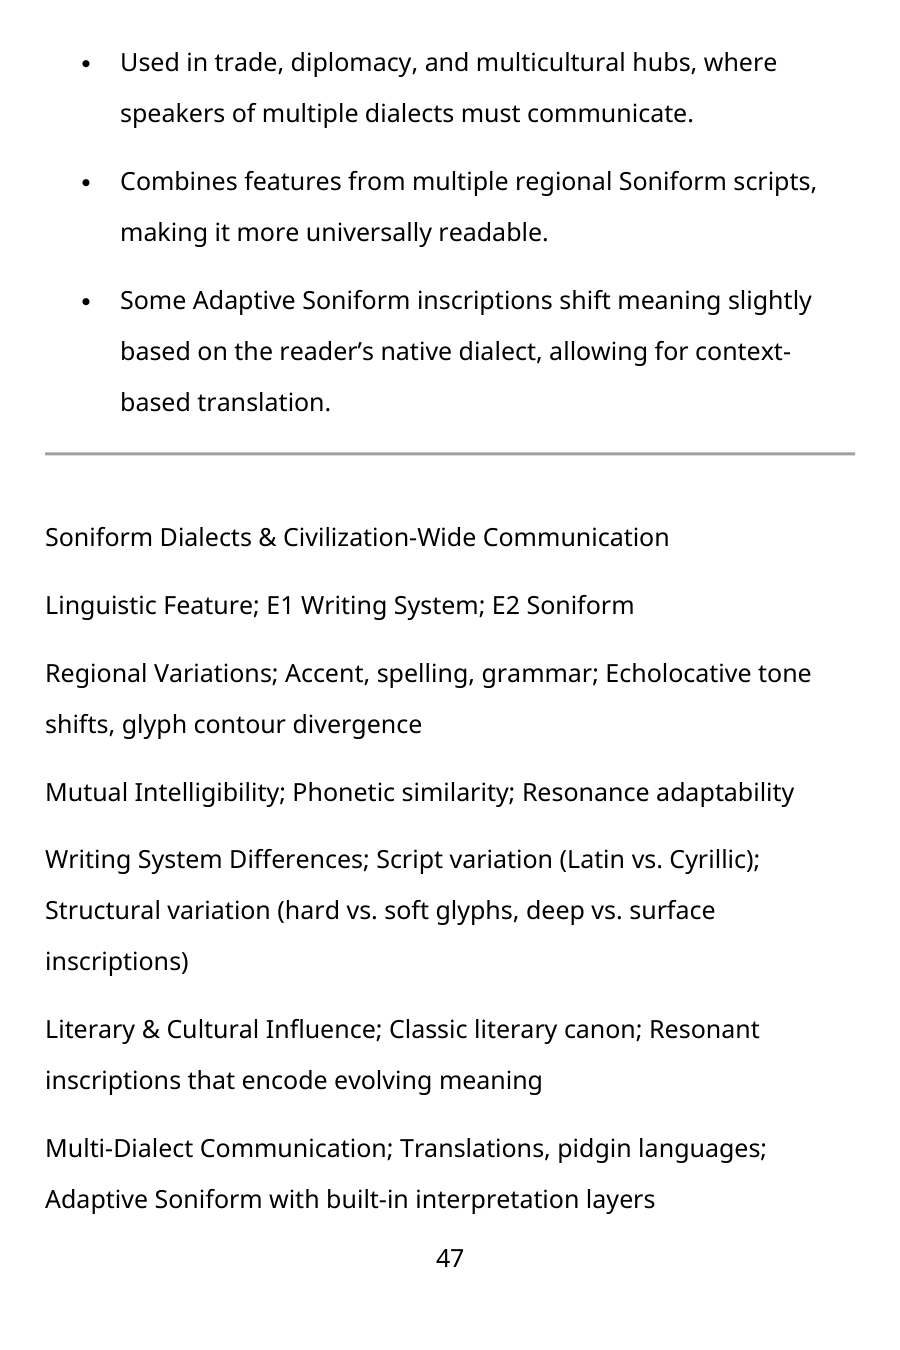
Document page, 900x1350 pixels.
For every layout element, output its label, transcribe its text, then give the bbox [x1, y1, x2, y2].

list Combines features from multiple regional Soniform scripts, making it more universally readable. [82, 164, 855, 249]
text Writing System Differences; Script variation (Latin vs. Cyrillic); Structural variation (hard vs. soft glyphs, deep vs. surface inscriptions) [45, 842, 855, 978]
list Some Adaptive Soniform inscriptions shift meaning slightly based on the reader’s native dialect, allowing for context-based translation. [82, 282, 855, 419]
text Literary & Cultural Influence; Classic literary canon; Resonant inscriptions that encode evolving meaning [45, 1012, 855, 1097]
text Linguistic Feature; E1 Writing System; E2 Soniform [45, 588, 855, 622]
list Used in trade, diplomacy, and multicultural hubs, where speakers of multiple dialects must communicate. [82, 45, 855, 130]
text Regional Variations; Accent, spelling, grammar; Echolocative tone shifts, glyph contour divergence [45, 655, 855, 741]
text Mutual Intelligibility; Phonetic similarity; Resonance adaptability [45, 774, 855, 808]
text Multi-Dialect Communication; Translations, pidgin languages; Adaptive Soniform with built-in interpretation layers [45, 1130, 855, 1216]
text Soniform Dialects & Civilization-Wide Communication [45, 520, 855, 554]
